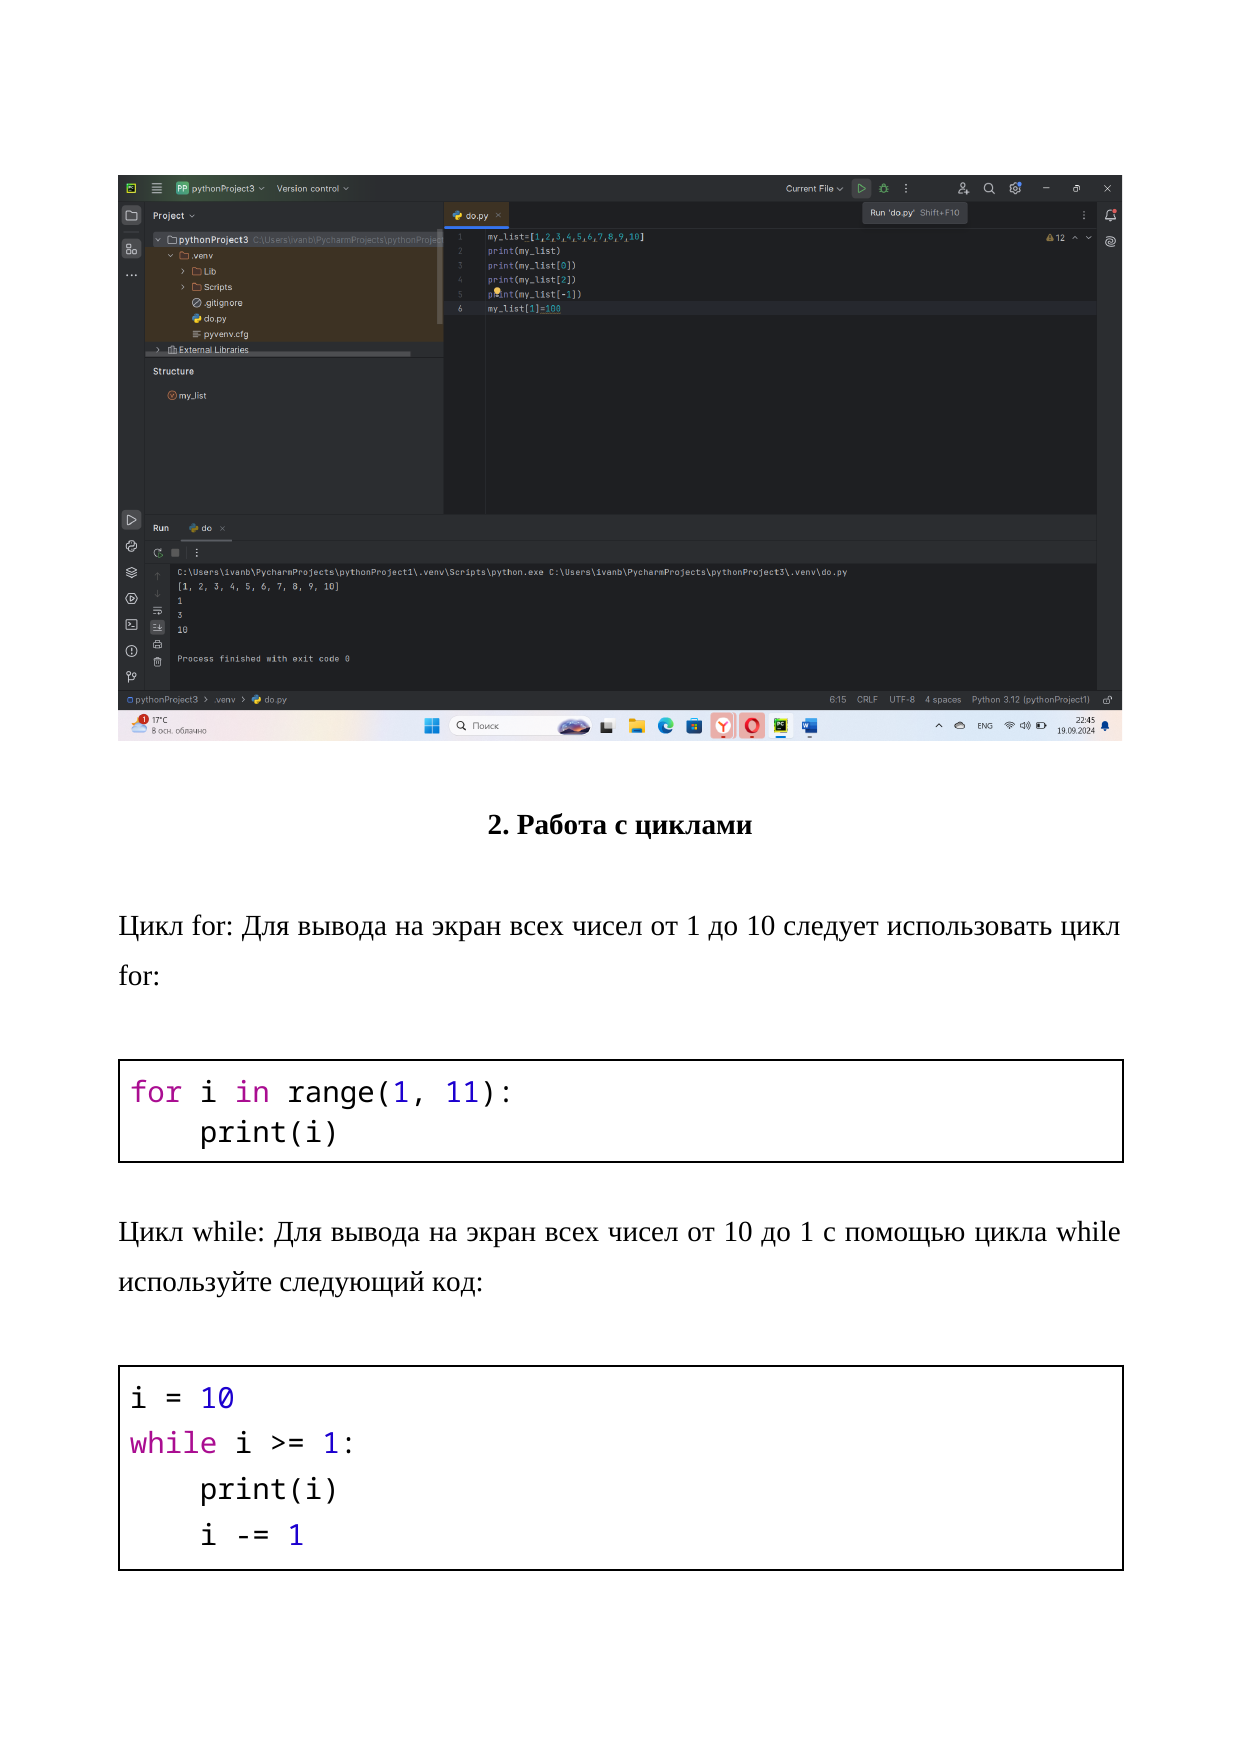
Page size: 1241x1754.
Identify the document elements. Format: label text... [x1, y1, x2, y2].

text Цикл while: Для вывода на экран всех чисел от 10 до 1 с помощью цикла while используйте следующий код: [118, 1214, 1122, 1297]
text Цикл for: Для вывода на экран всех чисел от 1 до 10 следует использовать цикл for: [118, 908, 1122, 992]
picture [118, 175, 1123, 741]
table_header for i in range(1, 11): print(i) [120, 1061, 1122, 1161]
table_header i = 10 while i >= 1: print(i) i -= 1 [120, 1367, 1122, 1569]
subtitle 2. Работа с циклами [118, 807, 1122, 841]
